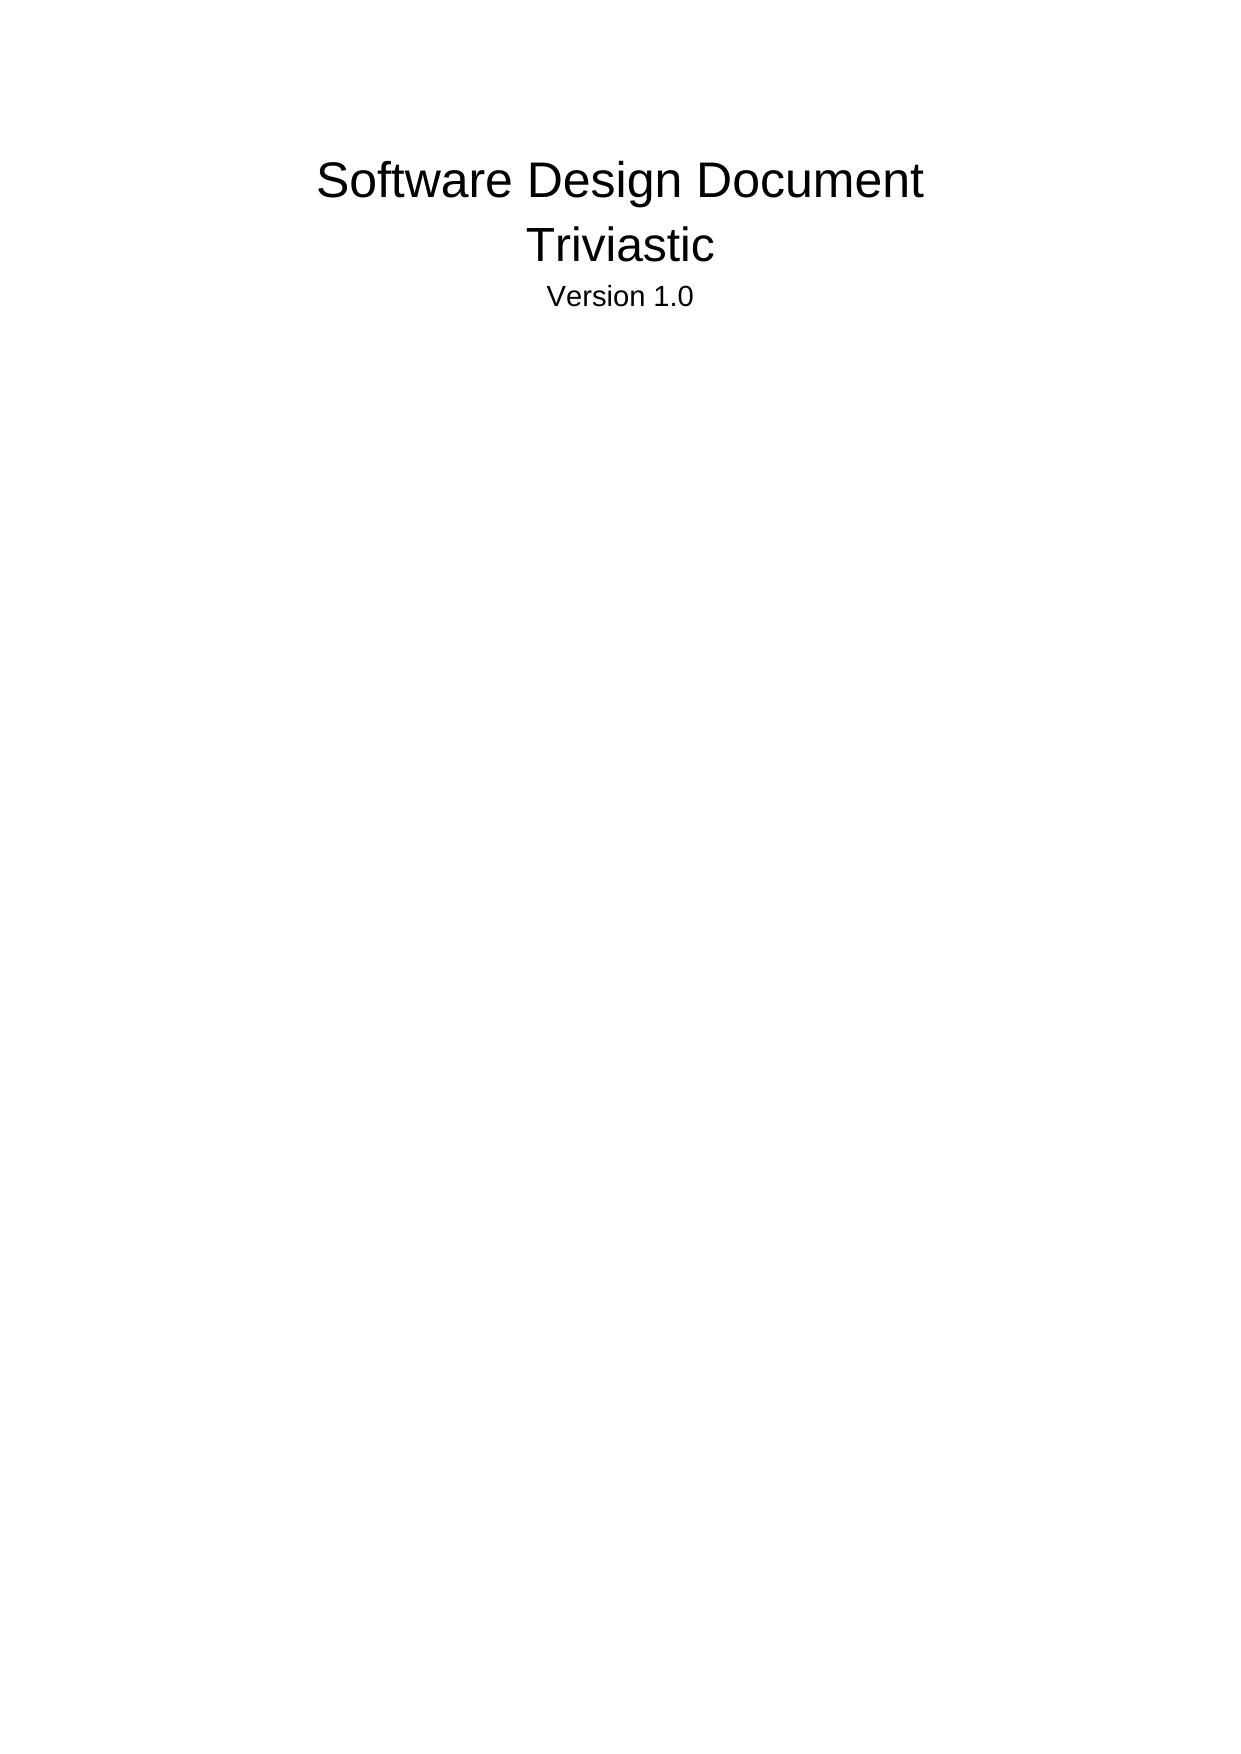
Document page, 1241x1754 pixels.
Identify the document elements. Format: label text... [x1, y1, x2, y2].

text Software Design Document [150, 150, 1090, 207]
text Triviastic [150, 216, 1090, 271]
text Version 1.0 [150, 279, 1090, 313]
